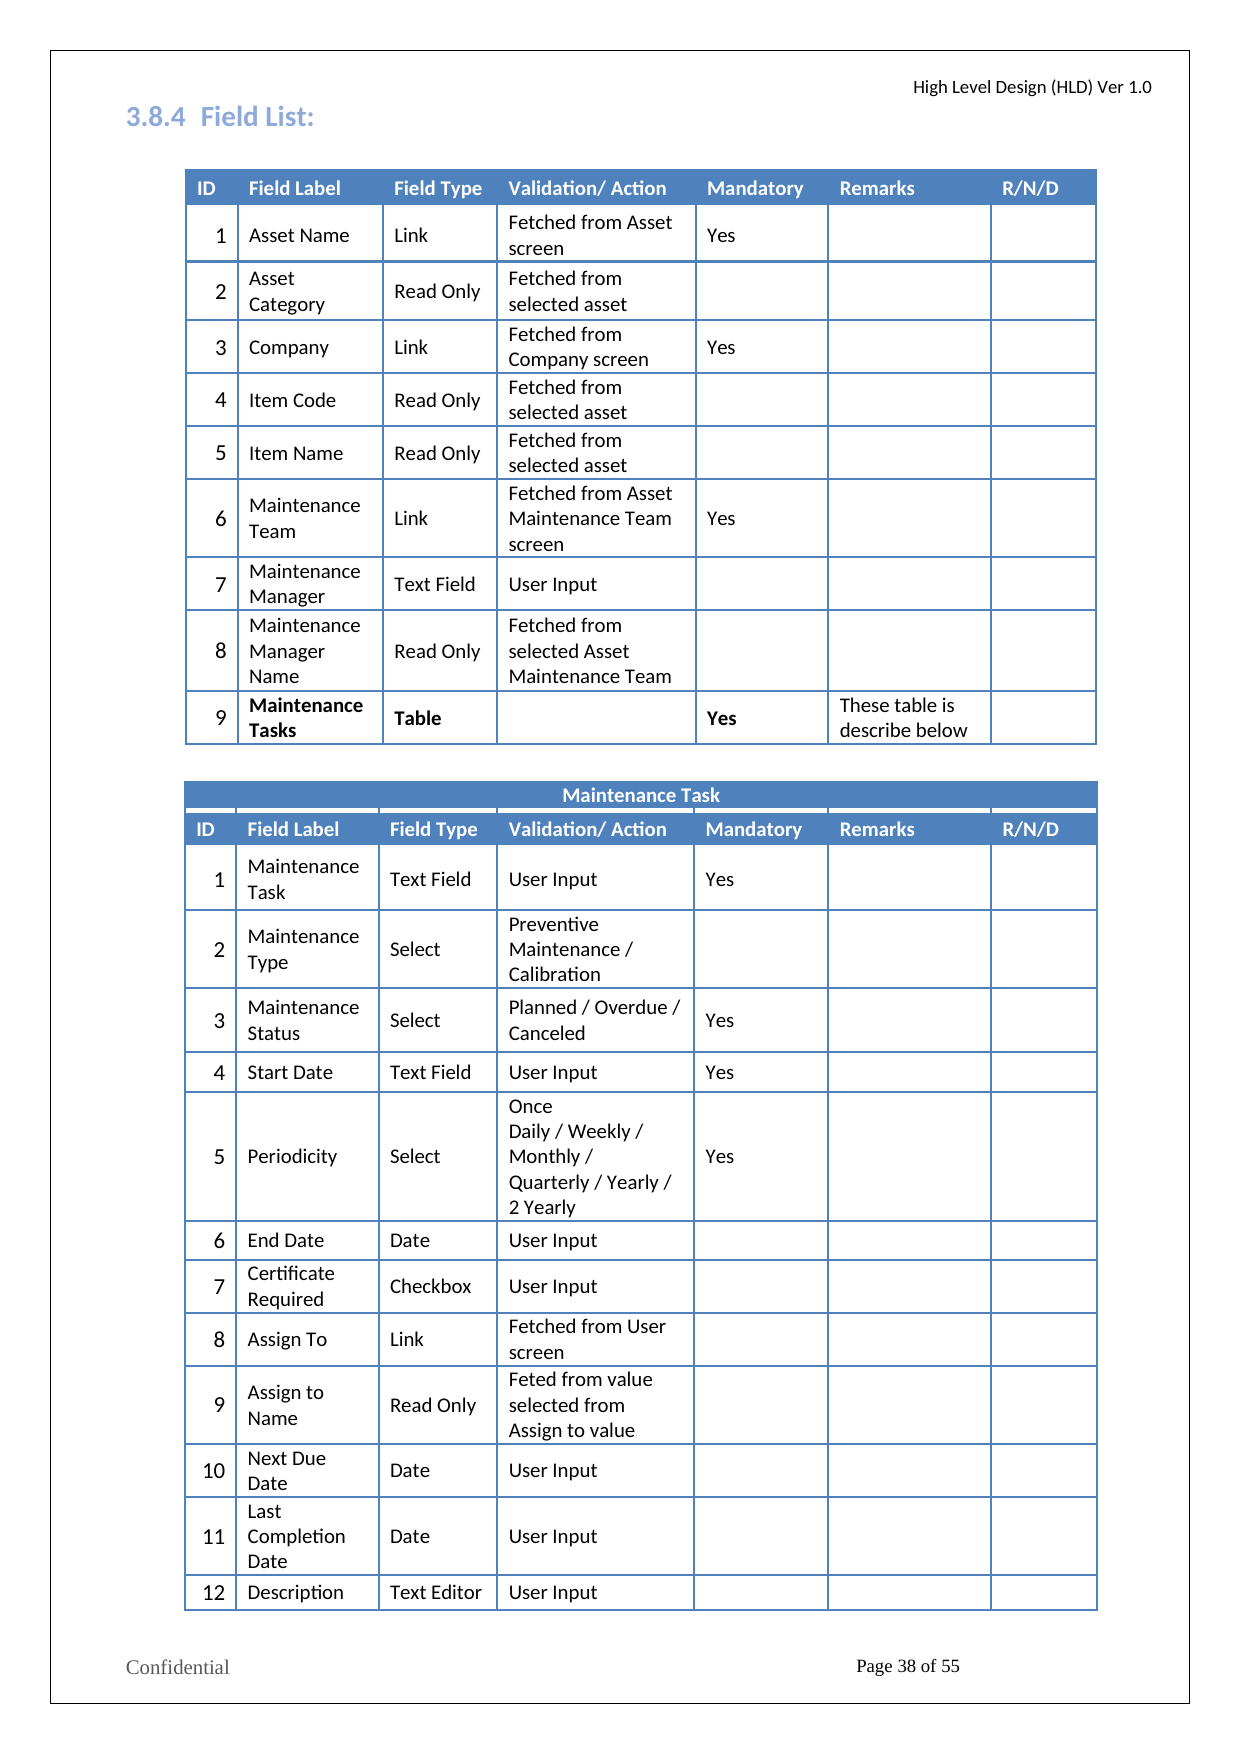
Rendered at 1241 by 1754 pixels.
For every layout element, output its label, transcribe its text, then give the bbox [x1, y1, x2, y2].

table_cell Assign to Name [237, 1367, 378, 1443]
table_cell Select [380, 1093, 496, 1220]
table_cell Link [384, 210, 496, 260]
table_cell 2 [187, 263, 237, 319]
table_cell 1 [186, 850, 235, 909]
table_cell Yes [695, 989, 827, 1051]
table_cell Company [239, 321, 382, 372]
table_cell Item Name [239, 427, 382, 478]
table_cell 3 [186, 989, 235, 1051]
table_cell ID [186, 813, 235, 845]
table_cell Table [384, 692, 496, 743]
table_cell R/N/D [992, 813, 1096, 845]
table_cell Item Code [239, 374, 382, 425]
table_cell Certificate Required [237, 1261, 378, 1312]
table_cell Yes [695, 1053, 827, 1091]
table_cell Fetched from selected Asset Maintenance Team [498, 611, 695, 690]
table_cell Start Date [237, 1053, 378, 1091]
table_cell [697, 611, 827, 690]
table_cell Asset Category [239, 263, 382, 319]
table_cell [992, 611, 1095, 690]
table_header ID [187, 171, 237, 205]
table_cell [992, 210, 1095, 260]
table_cell Text Field [384, 558, 496, 609]
table_cell Fetched from User screen [498, 1314, 693, 1364]
table_cell Remarks [829, 813, 990, 845]
table_cell [829, 911, 990, 987]
table_cell [992, 911, 1096, 987]
table_cell [992, 692, 1095, 743]
table_cell Assign To [237, 1314, 378, 1364]
table_cell Asset Name [239, 210, 382, 260]
table_cell [829, 1445, 990, 1496]
table_cell [992, 1222, 1096, 1258]
table_cell Maintenance Type [237, 911, 378, 987]
table_cell Read Only [384, 611, 496, 690]
table_cell [992, 1261, 1096, 1312]
table_cell User Input [498, 558, 695, 609]
table_cell These table is describe below [829, 692, 990, 743]
table_header Field Label [239, 171, 382, 205]
table_cell 3 [187, 321, 237, 372]
table_cell Yes [695, 1093, 827, 1220]
table_cell [697, 263, 827, 319]
table_cell Yes [697, 210, 827, 260]
table_cell [992, 850, 1096, 909]
table_cell Text Field [380, 850, 496, 909]
table_cell [697, 374, 827, 425]
table_cell Next Due Date [237, 1445, 378, 1496]
table_cell Select [380, 989, 496, 1051]
table_cell 11 [186, 1498, 235, 1574]
table_cell Yes [697, 480, 827, 556]
table_cell Fetched from Asset Maintenance Team screen [498, 480, 695, 556]
table_cell Fetched from Asset screen [498, 210, 695, 260]
table_cell [695, 1367, 827, 1443]
table_cell [992, 1367, 1096, 1443]
table_cell [695, 1576, 827, 1608]
table_cell [829, 1222, 990, 1258]
table_cell User Input [498, 1261, 693, 1312]
table_cell [695, 1314, 827, 1364]
table_cell Maintenance Task [237, 850, 378, 909]
table_cell [829, 1093, 990, 1220]
table_cell Checkbox [380, 1261, 496, 1312]
table_cell Read Only [384, 263, 496, 319]
table_cell Read Only [384, 374, 496, 425]
table_cell Link [384, 321, 496, 372]
table_cell [829, 210, 990, 260]
table_cell [992, 1053, 1096, 1091]
table_cell Yes [697, 321, 827, 372]
table_cell Maintenance Manager Name [239, 611, 382, 690]
table_cell [992, 374, 1095, 425]
table_header Mandatory [697, 171, 827, 205]
table_cell 7 [186, 1261, 235, 1312]
table_cell User Input [498, 1445, 693, 1496]
table_cell 7 [187, 558, 237, 609]
table_cell Maintenance Status [237, 989, 378, 1051]
table_cell 12 [186, 1576, 235, 1608]
table_cell Description [237, 1576, 378, 1608]
table_cell [829, 321, 990, 372]
table_cell Yes [695, 850, 827, 909]
table_cell [829, 1498, 990, 1574]
table_cell Field Label [237, 813, 378, 845]
table_cell Read Only [384, 427, 496, 478]
table_cell User Input [498, 1053, 693, 1091]
table_header Maintenance Task [186, 783, 1096, 808]
table_cell [992, 480, 1095, 556]
table_cell Planned / Overdue / Canceled [498, 989, 693, 1051]
table_header Field Type [384, 171, 496, 205]
table_cell Fetched from Company screen [498, 321, 695, 372]
table_cell [829, 374, 990, 425]
table_cell Maintenance Tasks [239, 692, 382, 743]
subtitle Field List: [126, 98, 1156, 133]
table_cell 10 [186, 1445, 235, 1496]
table_cell [992, 427, 1095, 478]
table_cell Select [380, 911, 496, 987]
table_cell [498, 692, 695, 743]
table_cell Validation/ Action [498, 813, 693, 845]
table_cell Link [380, 1314, 496, 1364]
table_cell [992, 989, 1096, 1051]
table_cell 4 [186, 1053, 235, 1091]
table_cell Mandatory [695, 813, 827, 845]
table_cell [829, 611, 990, 690]
table_cell Date [380, 1222, 496, 1258]
table_header R/N/D [992, 171, 1095, 205]
table_cell [992, 263, 1095, 319]
table_cell Maintenance Manager [239, 558, 382, 609]
table_cell Read Only [380, 1367, 496, 1443]
table_cell Preventive Maintenance / Calibration [498, 911, 693, 987]
table_cell [695, 1445, 827, 1496]
table_cell [829, 558, 990, 609]
table_cell 4 [187, 374, 237, 425]
table_cell [992, 558, 1095, 609]
table_cell Date [380, 1498, 496, 1574]
table_cell User Input [498, 1222, 693, 1258]
table_cell 8 [187, 611, 237, 690]
table_cell User Input [498, 1498, 693, 1574]
table_cell User Input [498, 1576, 693, 1608]
table_cell Fetched from selected asset [498, 427, 695, 478]
table_cell [829, 1576, 990, 1608]
table_cell Text Field [380, 1053, 496, 1091]
table_cell 6 [186, 1222, 235, 1258]
table_cell [829, 1367, 990, 1443]
table_cell [695, 1222, 827, 1258]
table_cell [829, 850, 990, 909]
table_cell [829, 1053, 990, 1091]
table_cell 5 [187, 427, 237, 478]
table_cell 1 [187, 210, 237, 260]
table_cell [697, 427, 827, 478]
table_cell 5 [186, 1093, 235, 1220]
table_cell [829, 263, 990, 319]
table_cell Last Completion Date [237, 1498, 378, 1574]
table_cell [829, 1314, 990, 1364]
table_cell Date [380, 1445, 496, 1496]
table_cell [992, 1093, 1096, 1220]
table_cell Yes [697, 692, 827, 743]
table_cell [829, 480, 990, 556]
table_cell Text Editor [380, 1576, 496, 1608]
table_header Validation/ Action [498, 171, 695, 205]
table_cell Fetched from selected asset [498, 374, 695, 425]
table_cell [992, 1445, 1096, 1496]
table_cell 9 [187, 692, 237, 743]
table_cell [992, 1576, 1096, 1608]
table_cell [695, 1261, 827, 1312]
table_cell [695, 911, 827, 987]
table_cell [829, 1261, 990, 1312]
table_cell [992, 1498, 1096, 1574]
table_cell 6 [187, 480, 237, 556]
table_cell User Input [498, 850, 693, 909]
table_cell 2 [186, 911, 235, 987]
table_cell Periodicity [237, 1093, 378, 1220]
table_cell Once Daily / Weekly / Monthly / Quarterly / Yearly / 2 Yearly [498, 1093, 693, 1220]
table_cell 8 [186, 1314, 235, 1364]
table_cell Fetched from selected asset [498, 263, 695, 319]
table_cell Field Type [380, 813, 496, 845]
table_cell [829, 989, 990, 1051]
table_cell Feted from value selected from Assign to value [498, 1367, 693, 1443]
table_cell [992, 321, 1095, 372]
table_cell [992, 1314, 1096, 1364]
table_cell [695, 1498, 827, 1574]
table_cell [829, 427, 990, 478]
table_header Remarks [829, 171, 990, 205]
table_cell 9 [186, 1367, 235, 1443]
table_cell [697, 558, 827, 609]
table_cell Maintenance Team [239, 480, 382, 556]
table_cell End Date [237, 1222, 378, 1258]
table_cell Link [384, 480, 496, 556]
